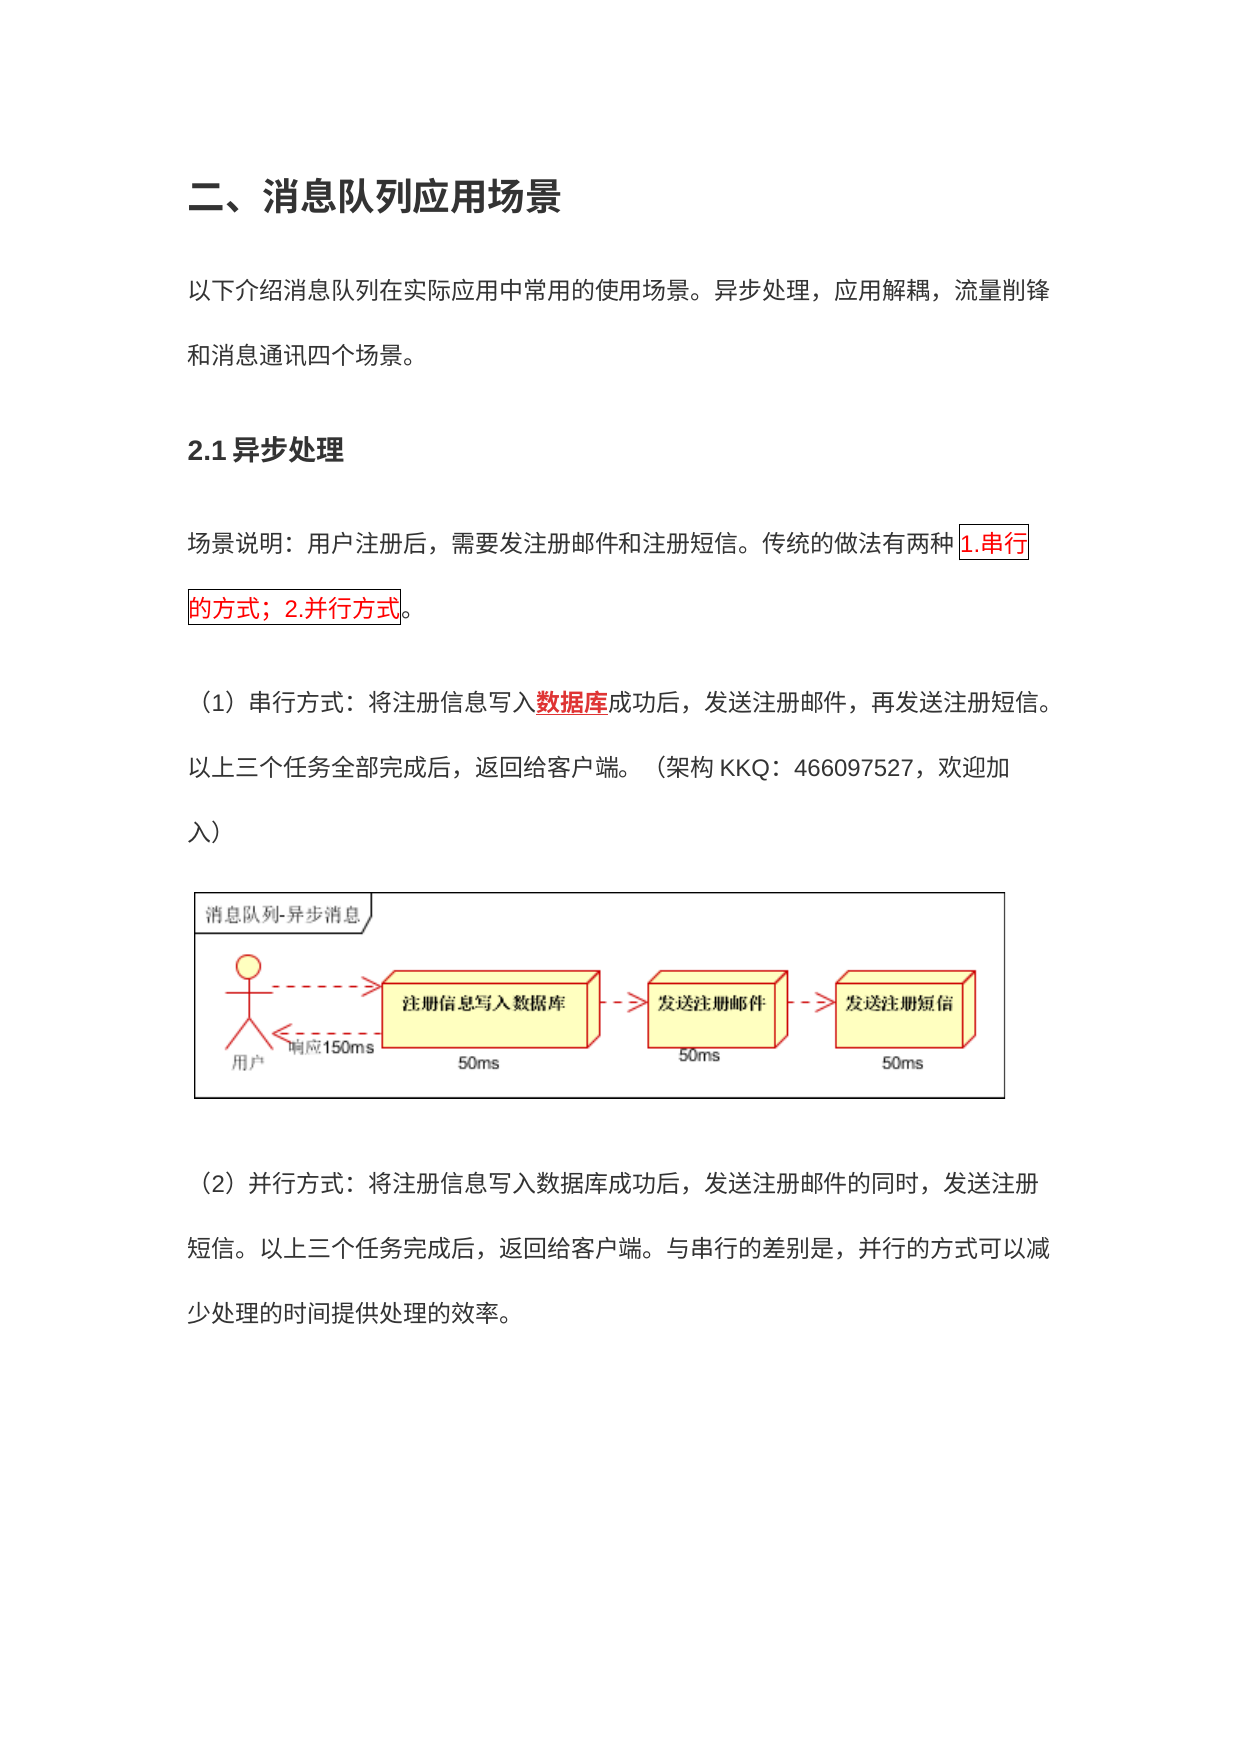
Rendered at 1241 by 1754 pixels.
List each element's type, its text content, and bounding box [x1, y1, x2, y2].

text （1）串行方式：将注册信息写入数据库成功后，发送注册邮件，再发送注册短信。以上三个任务全部完成后，返回给客户端。（架构KKQ：466097527，欢迎加入） [187, 669, 1053, 864]
picture [194, 892, 1006, 1099]
text 二、消息队列应用场景 [187, 162, 1053, 227]
text 场景说明：用户注册后，需要发注册邮件和注册短信。传统的做法有两种1.串行的方式；2.并行方式。 [187, 509, 1053, 639]
text （2）并行方式：将注册信息写入数据库成功后，发送注册邮件的同时，发送注册短信。以上三个任务完成后，返回给客户端。与串行的差别是，并行的方式可以减少处理的时间提供处理的效率。 [187, 1149, 1053, 1344]
text 以下介绍消息队列在实际应用中常用的使用场景。异步处理，应用解耦，流量削锋和消息通讯四个场景。 [187, 256, 1053, 386]
text 2.1异步处理 [187, 415, 1053, 480]
